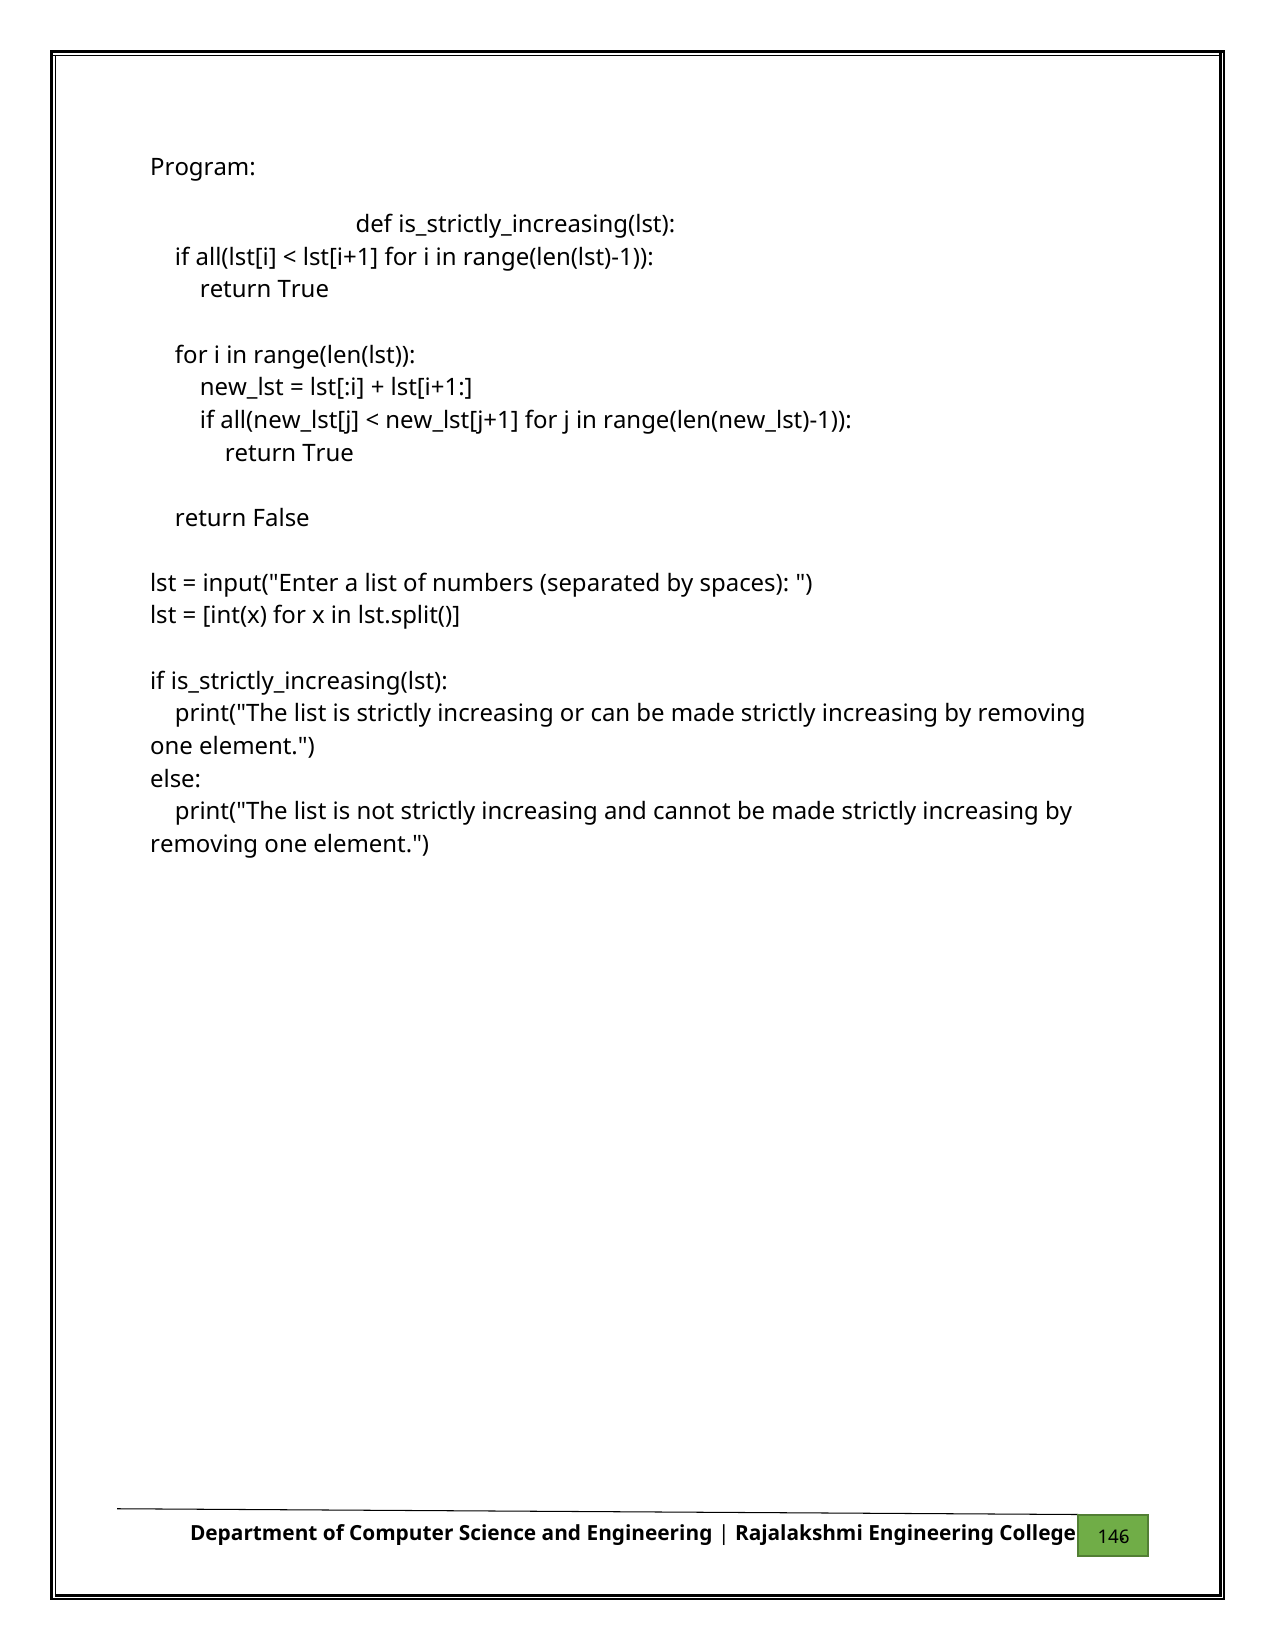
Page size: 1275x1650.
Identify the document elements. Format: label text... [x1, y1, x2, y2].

text if is_strictly_increasing(lst): [150, 663, 1125, 696]
text print("The list is not strictly increasing and cannot be made strictly increasing by removing one element.") [150, 794, 1125, 859]
text new_lst = lst[:i] + lst[i+1:] [150, 370, 1125, 403]
text return True [150, 272, 1125, 305]
text for i in range(len(lst)): [150, 337, 1125, 370]
text if all(new_lst[j] < new_lst[j+1] for j in range(len(new_lst)-1)): [150, 403, 1125, 435]
text return True [150, 435, 1125, 468]
text Program: def is_strictly_increasing(lst): [150, 150, 1125, 240]
text else: [150, 761, 1125, 794]
text if all(lst[i] < lst[i+1] for i in range(len(lst)-1)): [150, 240, 1125, 272]
text return False [150, 501, 1125, 533]
text lst = [int(x) for x in lst.split()] [150, 598, 1125, 631]
text print("The list is strictly increasing or can be made strictly increasing by removing one element.") [150, 696, 1125, 761]
text lst = input("Enter a list of numbers (separated by spaces): ") [150, 566, 1125, 598]
